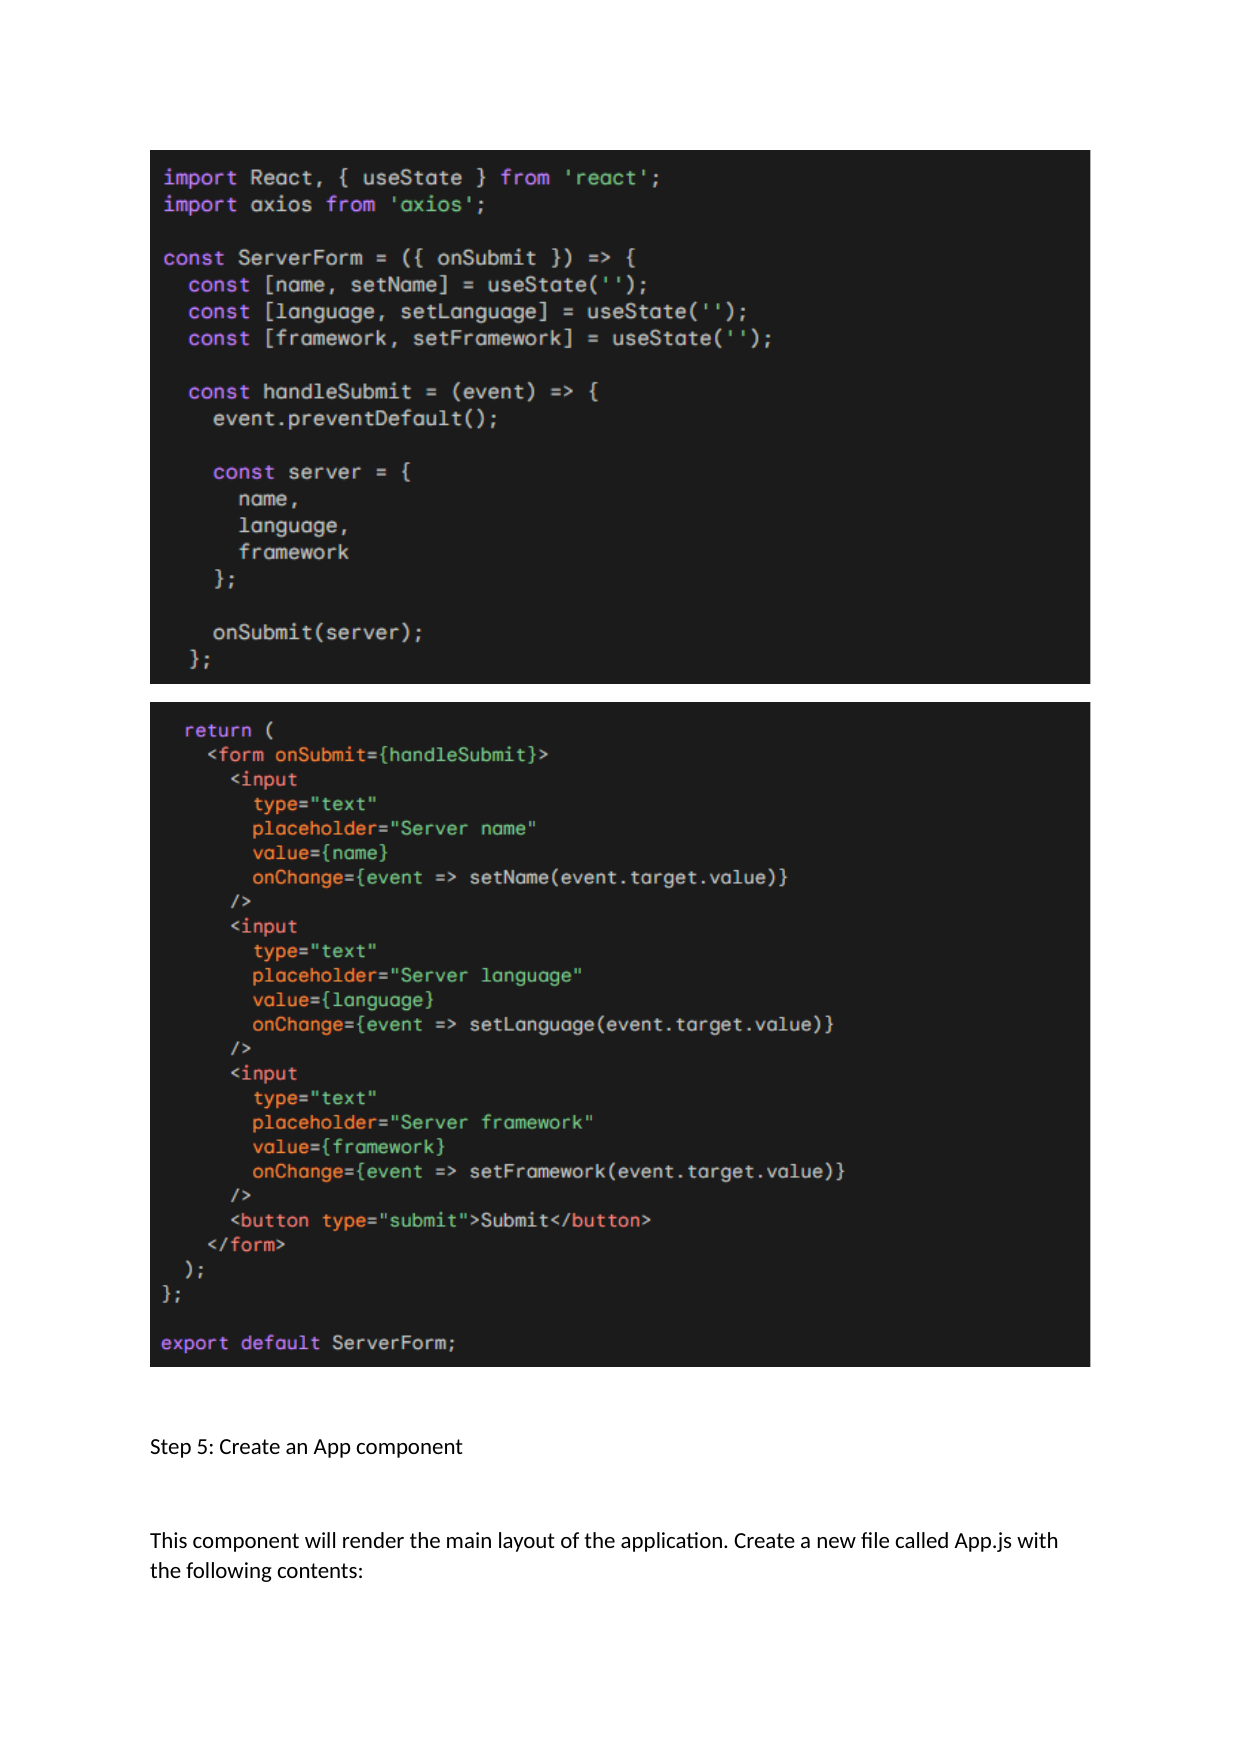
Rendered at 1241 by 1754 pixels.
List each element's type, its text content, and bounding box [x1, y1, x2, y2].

text This component will render the main layout of the application. Create a new file called App.js with the following contents: [150, 1526, 1090, 1584]
picture [150, 150, 1091, 684]
picture [150, 702, 1091, 1367]
text Step 5: Create an App component [150, 1432, 1090, 1461]
